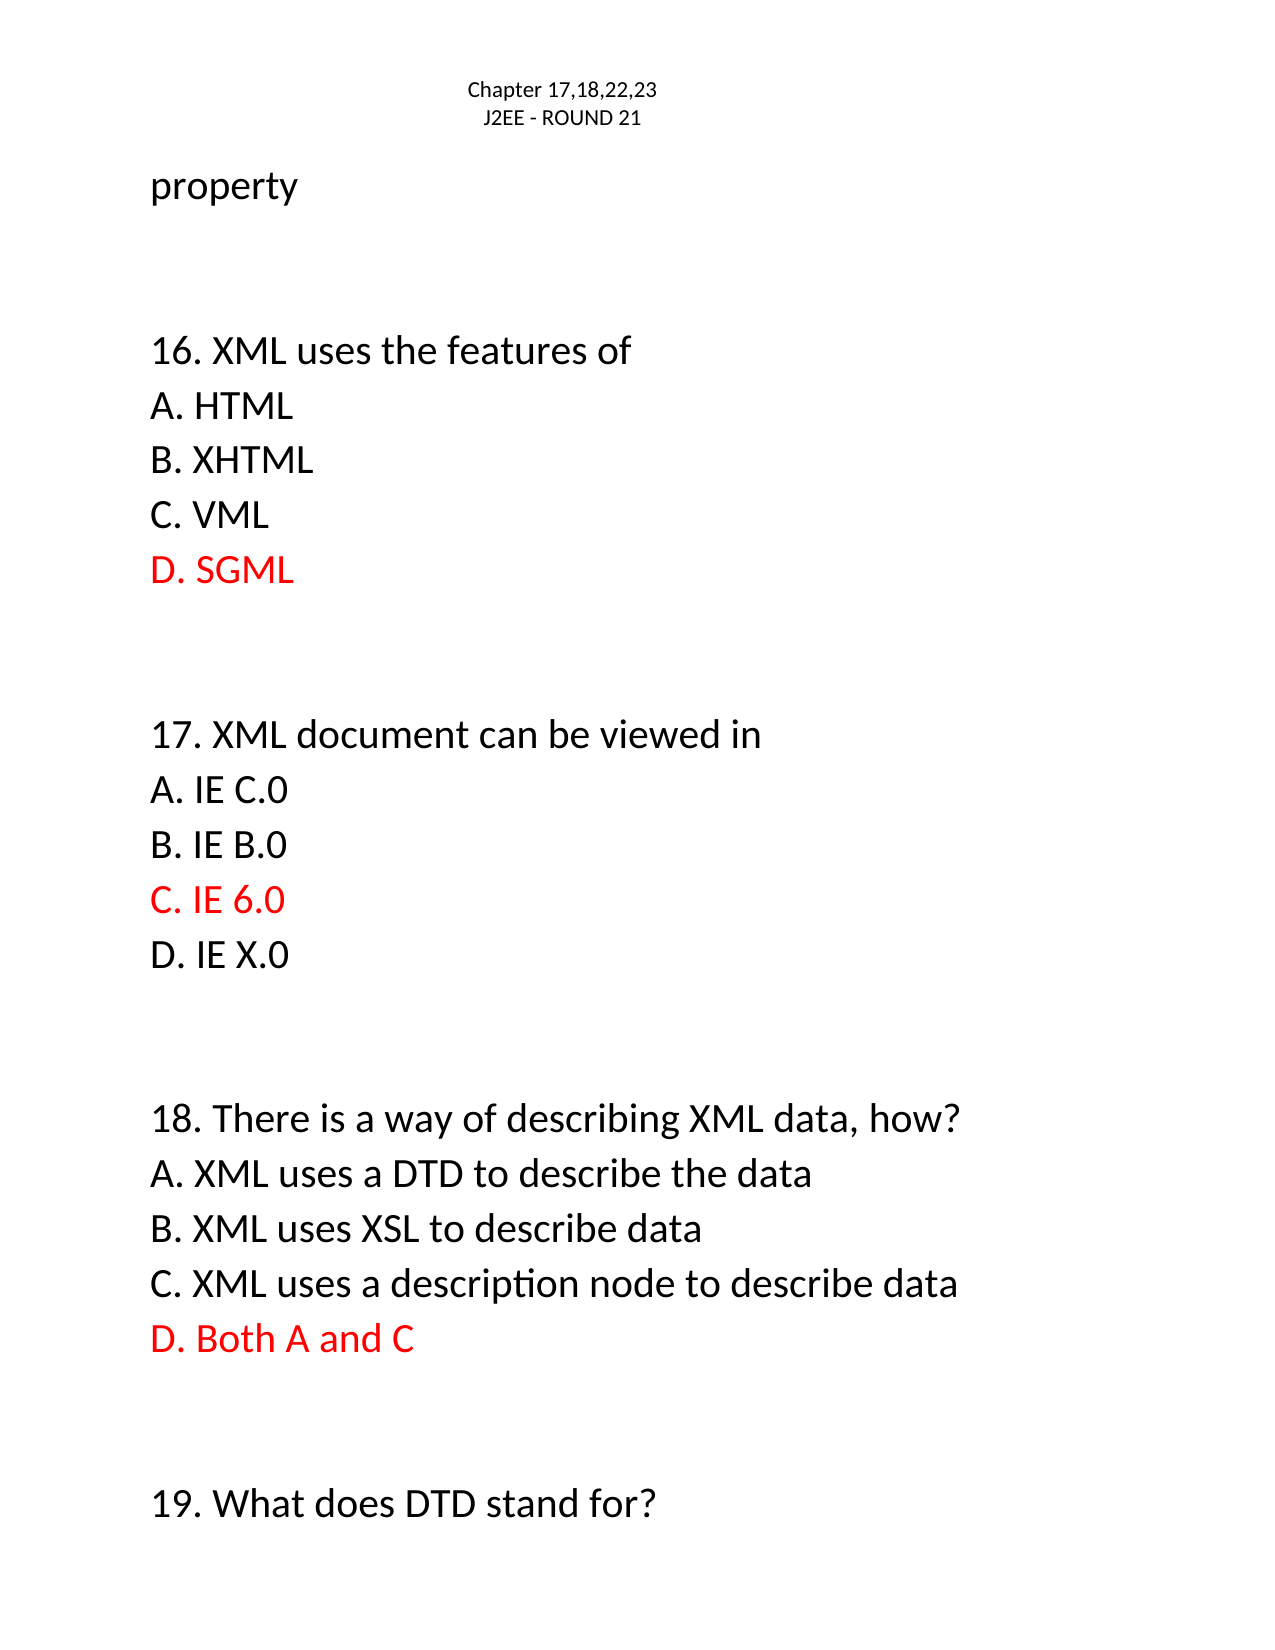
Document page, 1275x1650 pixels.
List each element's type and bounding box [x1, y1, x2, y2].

text [150, 159, 1200, 1527]
